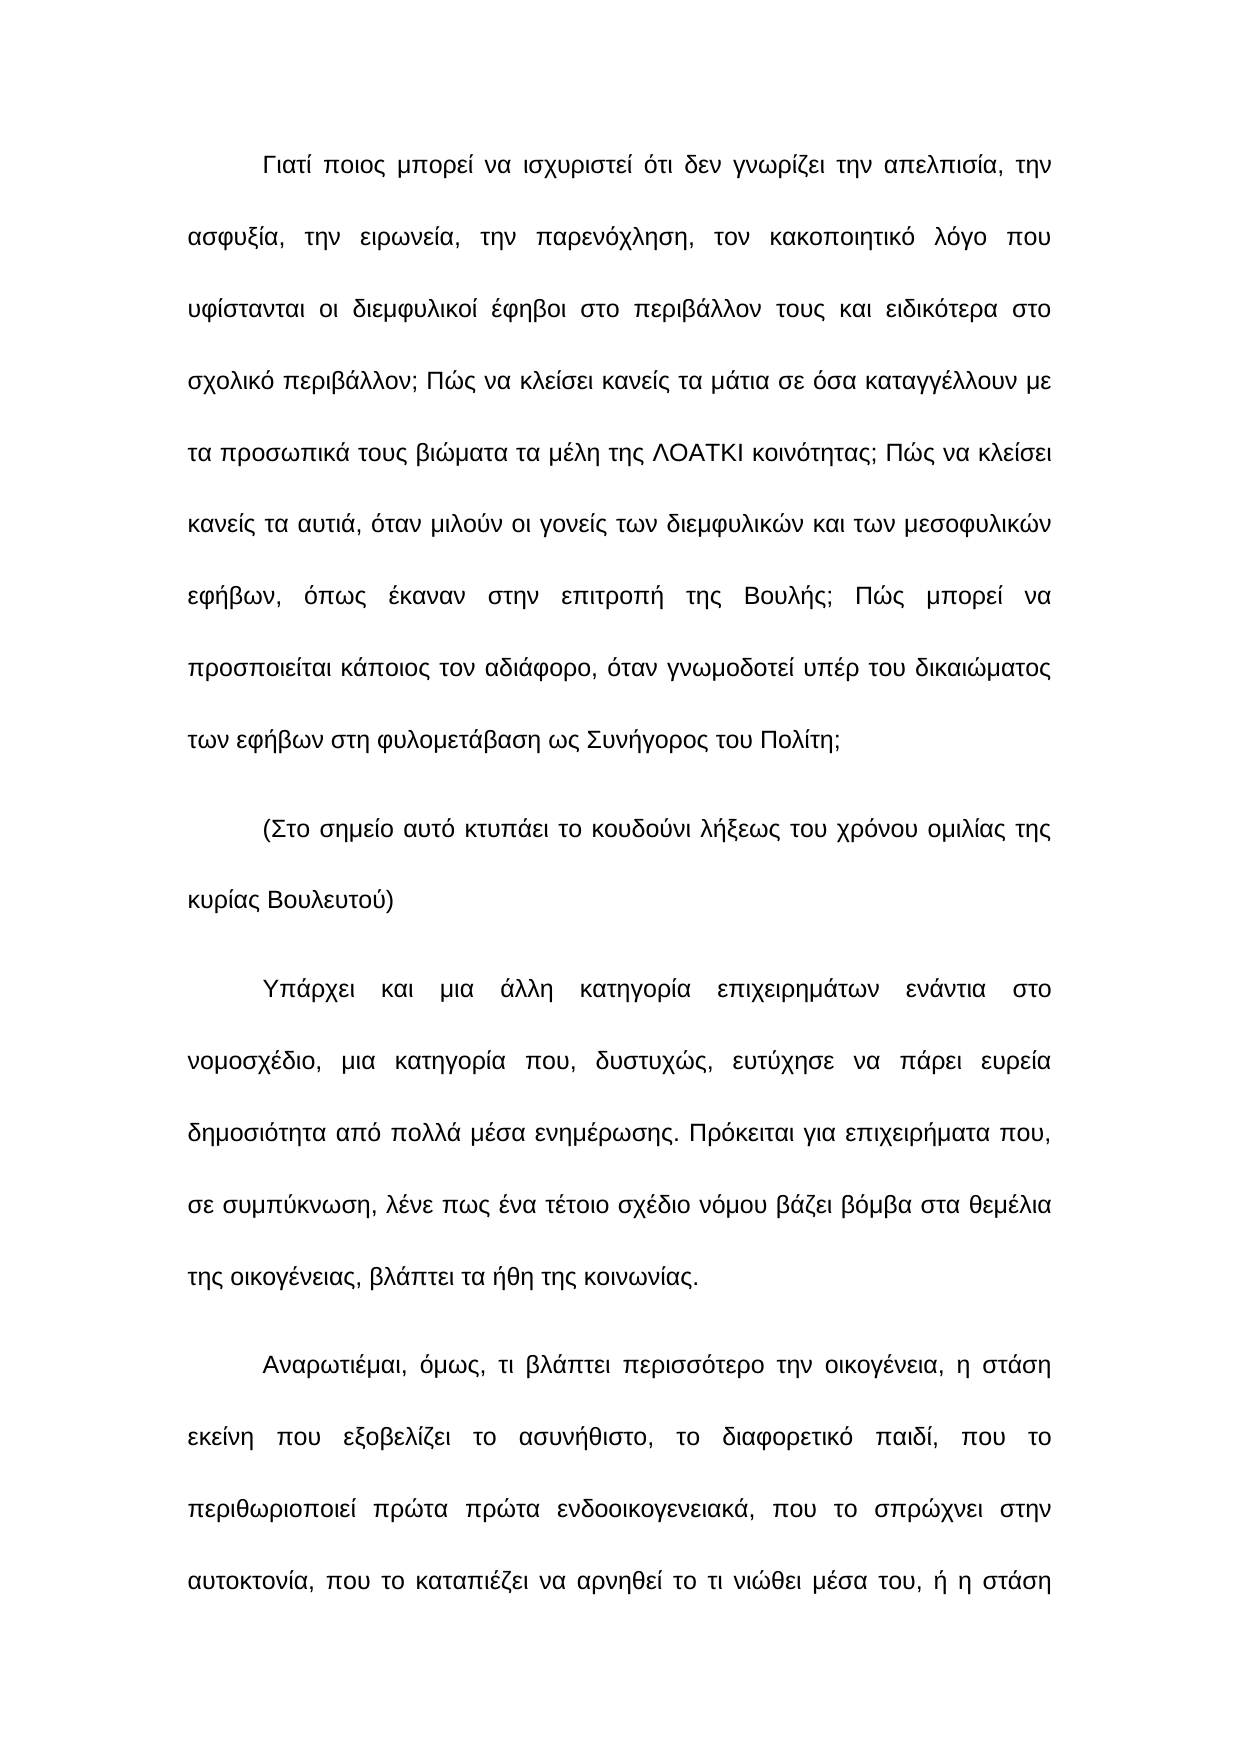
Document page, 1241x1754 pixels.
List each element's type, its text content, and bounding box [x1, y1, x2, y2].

text (Στο σημείο αυτό κτυπάει το κουδούνι λήξεως του χρόνου ομιλίας της κυρίας Βουλευτού) [187, 813, 1053, 914]
text Υπάρχει και μια άλλη κατηγορία επιχειρημάτων ενάντια στο νομοσχέδιο, μια κατηγορία που, δυστυχώς, ευτύχησε να πάρει ευρεία δημοσιότητα από πολλά μέσα ενημέρωσης. Πρόκειται για επιχειρήματα που, σε συμπύκνωση, λένε πως ένα τέτοιο σχέδιο νόμου βάζει βόμβα στα θεμέλια της οικογένειας, βλάπτει τα ήθη της κοινωνίας. [187, 974, 1053, 1290]
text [187, 1350, 1053, 1594]
text Γιατί ποιος μπορεί να ισχυριστεί ότι δεν γνωρίζει την απελπισία, την ασφυξία, την ειρωνεία, την παρενόχληση, τον κακοποιητικό λόγο που υφίστανται οι διεμφυλικοί έφηβοι στο περιβάλλον τους και ειδικότερα στο σχολικό περιβάλλον; Πώς να κλείσει κανείς τα μάτια σε όσα καταγγέλλουν με τα προσωπικά τους βιώματα τα μέλη της ΛΟΑΤΚΙ κοινότητας; Πώς να κλείσει κανείς τα αυτιά, όταν μιλούν οι γονείς των διεμφυλικών και των μεσοφυλικών εφήβων, όπως έκαναν στην επιτροπή της Βουλής; Πώς μπορεί να προσποιείται κάποιος τον αδιάφορο, όταν γνωμοδοτεί υπέρ του δικαιώματος των εφήβων στη φυλομετάβαση ως Συνήγορος του Πολίτη; [187, 150, 1053, 754]
